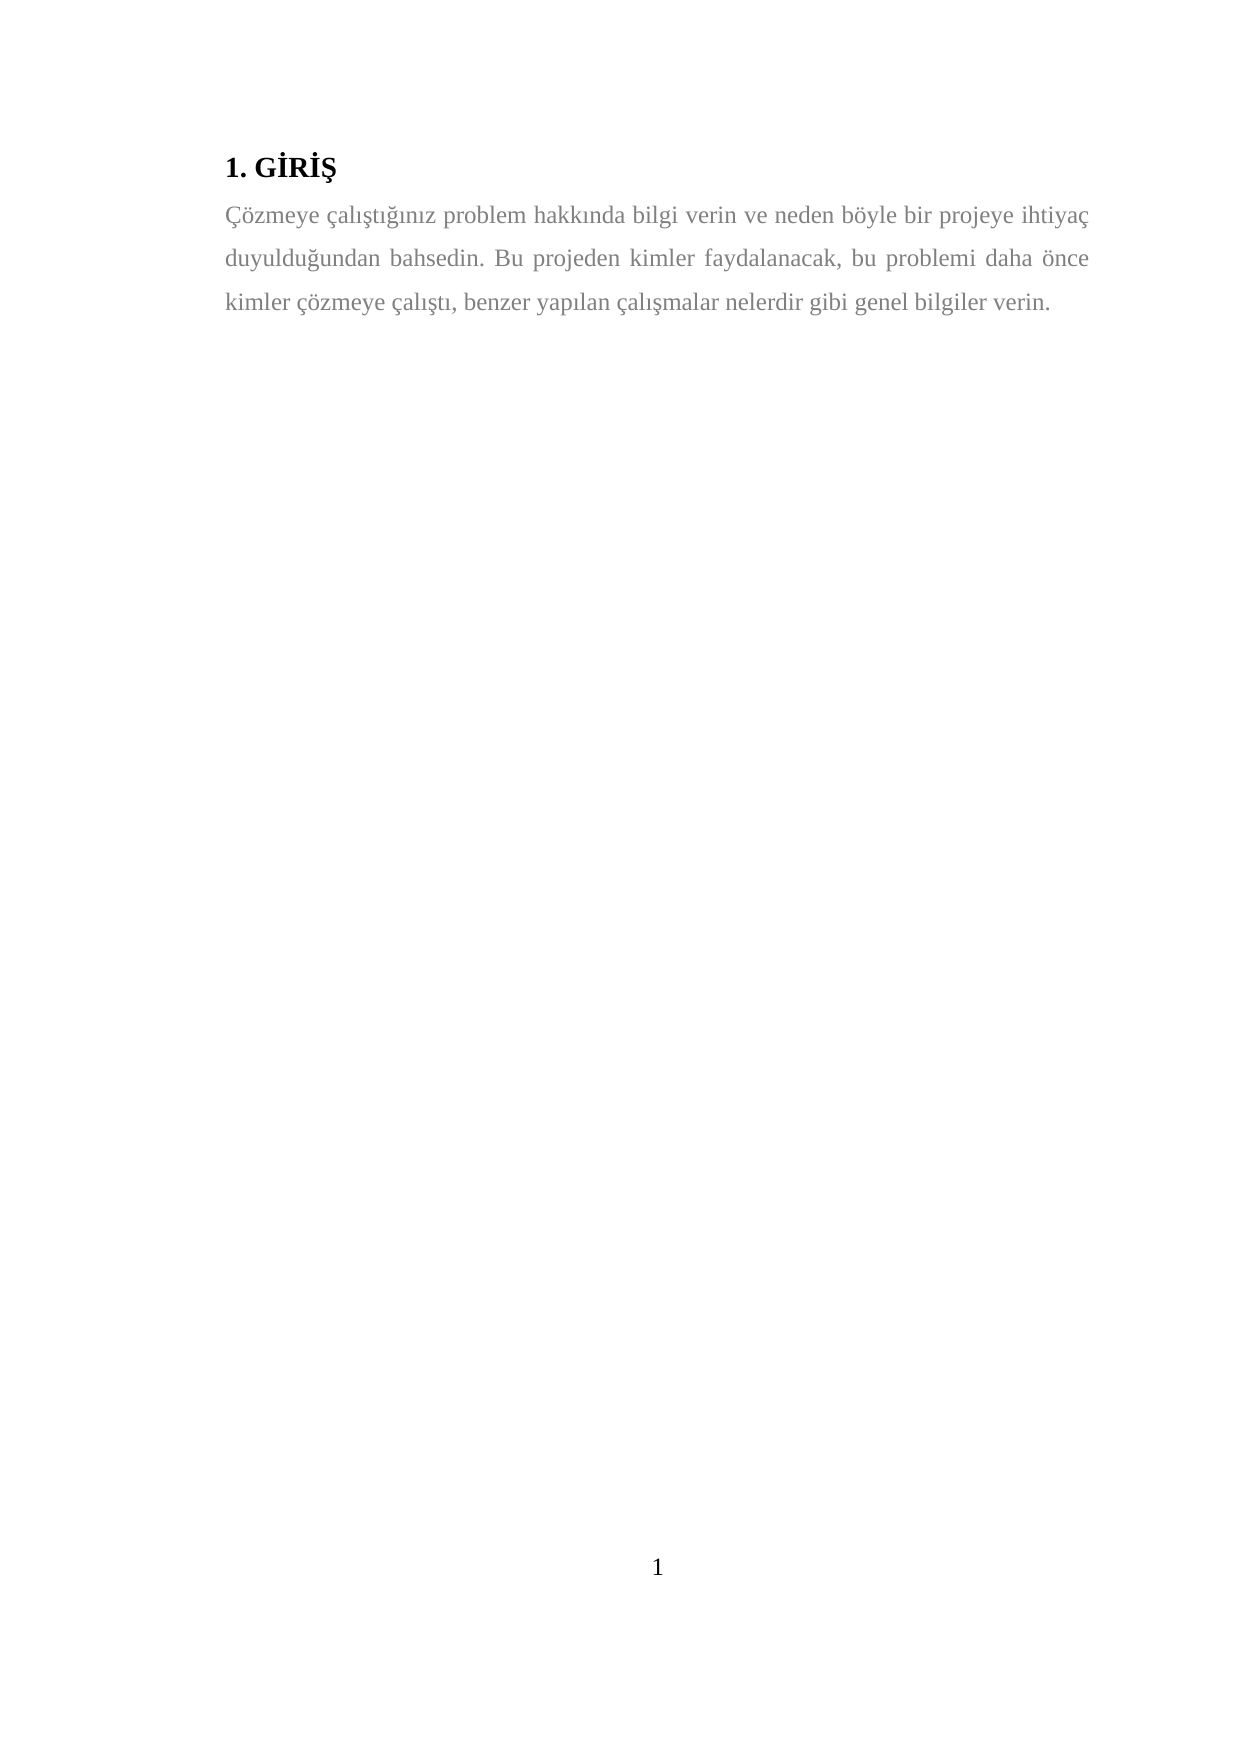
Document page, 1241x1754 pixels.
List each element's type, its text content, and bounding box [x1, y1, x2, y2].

subtitle 1. GİRİŞ [225, 150, 1090, 183]
text Çözmeye çalıştığınız problem hakkında bilgi verin ve neden böyle bir projeye ihtiyaç duyulduğundan bahsedin. Bu projeden kimler faydalanacak, bu problemi daha önce kimler çözmeye çalıştı, benzer yapılan çalışmalar nelerdir gibi genel bilgiler verin. [225, 200, 1090, 315]
